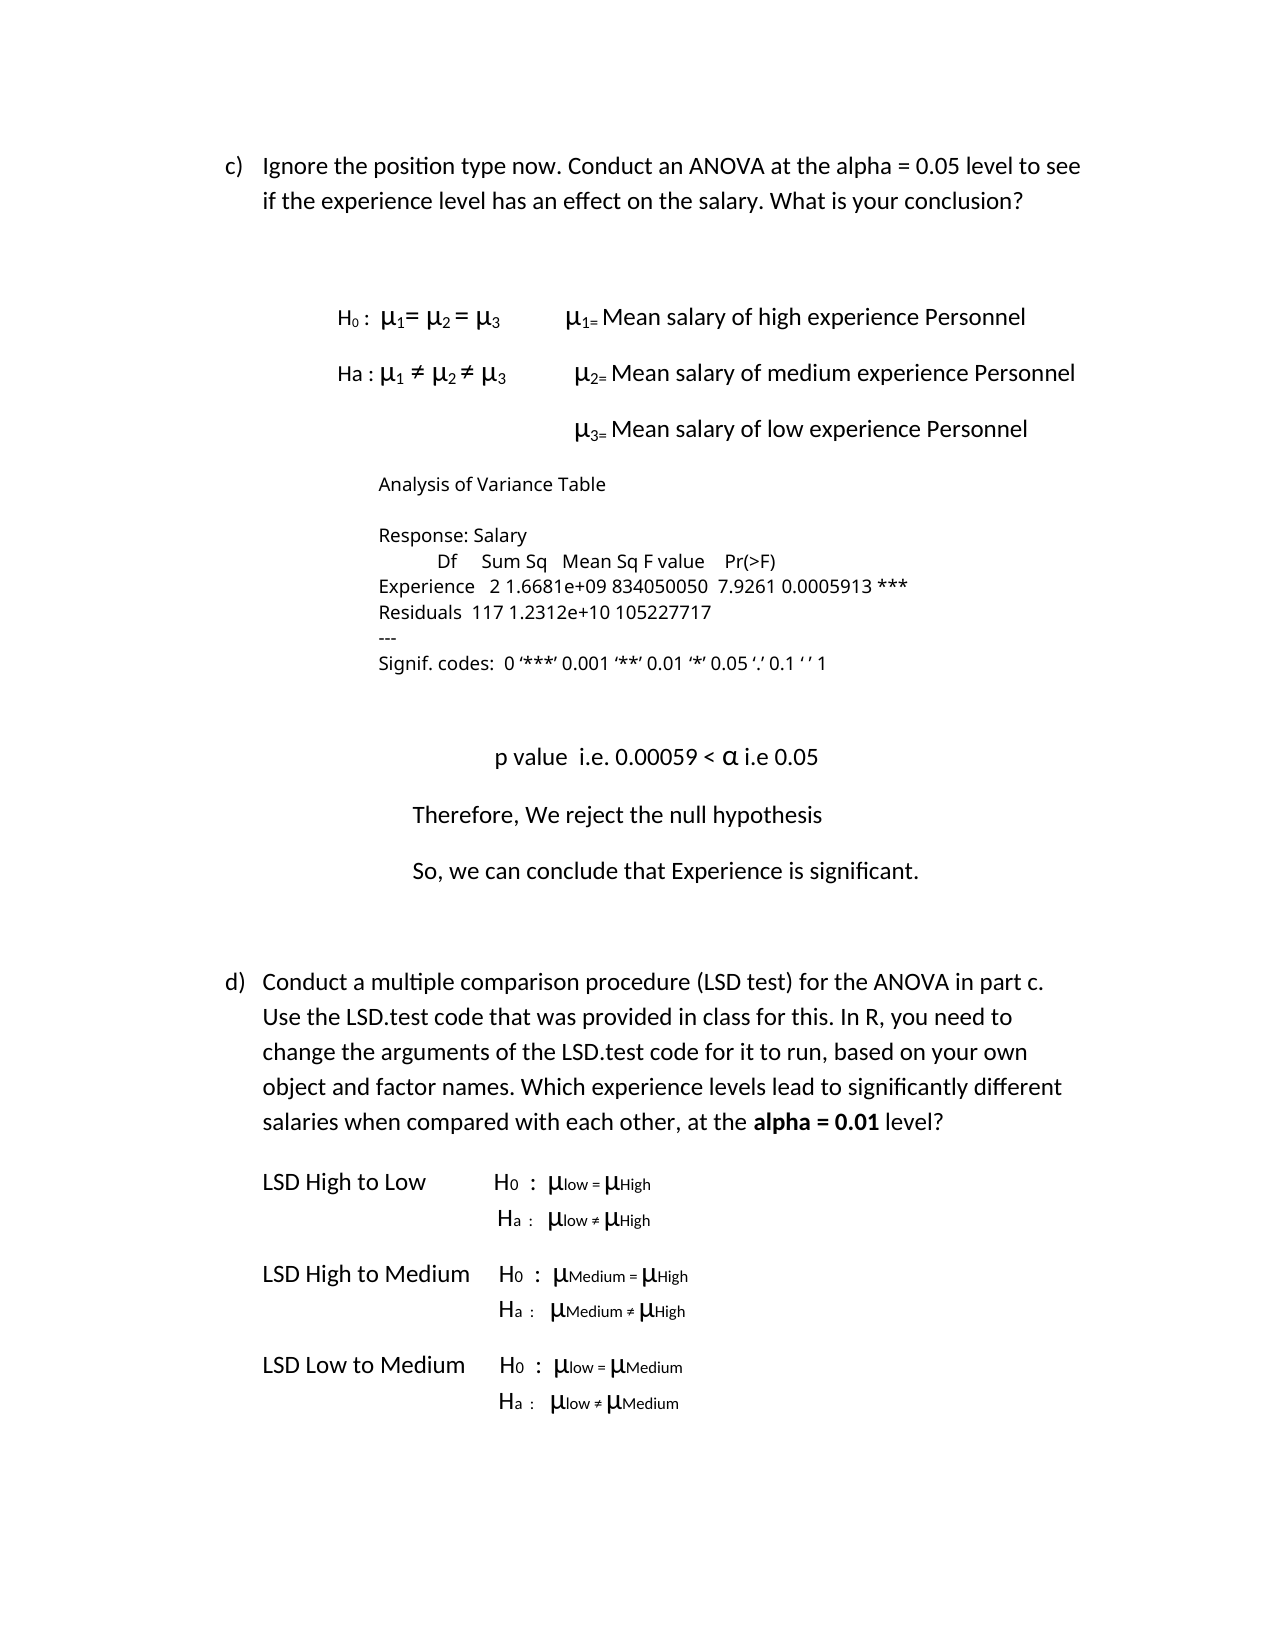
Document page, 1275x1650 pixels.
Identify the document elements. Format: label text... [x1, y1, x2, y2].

list Ignore the position type now. Conduct an ANOVA at the alpha = 0.05 level to see if the experience level has an effect on the salary. What is your conclusion? [225, 150, 1087, 216]
text Ha : µlow ≠ µMedium [187, 1381, 1087, 1417]
text Ha : µMedium ≠ µHigh [187, 1289, 1087, 1325]
list p value i.e. 0.00059 < α i.e 0.05 [262, 737, 1087, 773]
list Conduct a multiple comparison procedure (LSD test) for the ANOVA in part c. Use the LSD.test code that was provided in class for this. In R, you need to change the arguments of the LSD.test code for it to run, based on your own object and factor names. Which experience levels lead to significantly different salaries when compared with each other, at the alpha = 0.01 level? [225, 967, 1087, 1137]
text Residuals 117 1.2312e+10 105227717 [187, 599, 1087, 624]
text LSD Low to Medium H0 : µlow = µMedium [187, 1346, 1087, 1381]
text LSD High to Medium H0 : µMedium = µHigh [187, 1254, 1087, 1289]
text Ha : µlow ≠ µHigh [187, 1198, 1087, 1234]
list So, we can conclude that Experience is significant. [262, 855, 1087, 885]
text Df Sum Sq Mean Sq F value Pr(>F) [187, 548, 1087, 573]
list H0 : µ1= µ2 = µ3 µ1= Mean salary of high experience Personnel [262, 297, 1087, 332]
list Ha : µ1 ≠ µ2 ≠ µ3 µ2= Mean salary of medium experience Personnel [262, 353, 1087, 389]
text --- [187, 624, 1087, 650]
text Experience 2 1.6681e+09 834050050 7.9261 0.0005913 *** [187, 573, 1087, 599]
list µ3= Mean salary of low experience Personnel [262, 409, 1087, 445]
list Therefore, We reject the null hypothesis [262, 799, 1087, 829]
text Analysis of Variance Table [187, 471, 1087, 497]
text Signif. codes: 0 ‘***’ 0.001 ‘**’ 0.01 ‘*’ 0.05 ‘.’ 0.1 ‘ ’ 1 [187, 650, 1087, 676]
text Response: Salary [187, 522, 1087, 548]
text LSD High to Low H0 : µlow = µHigh [187, 1162, 1087, 1198]
